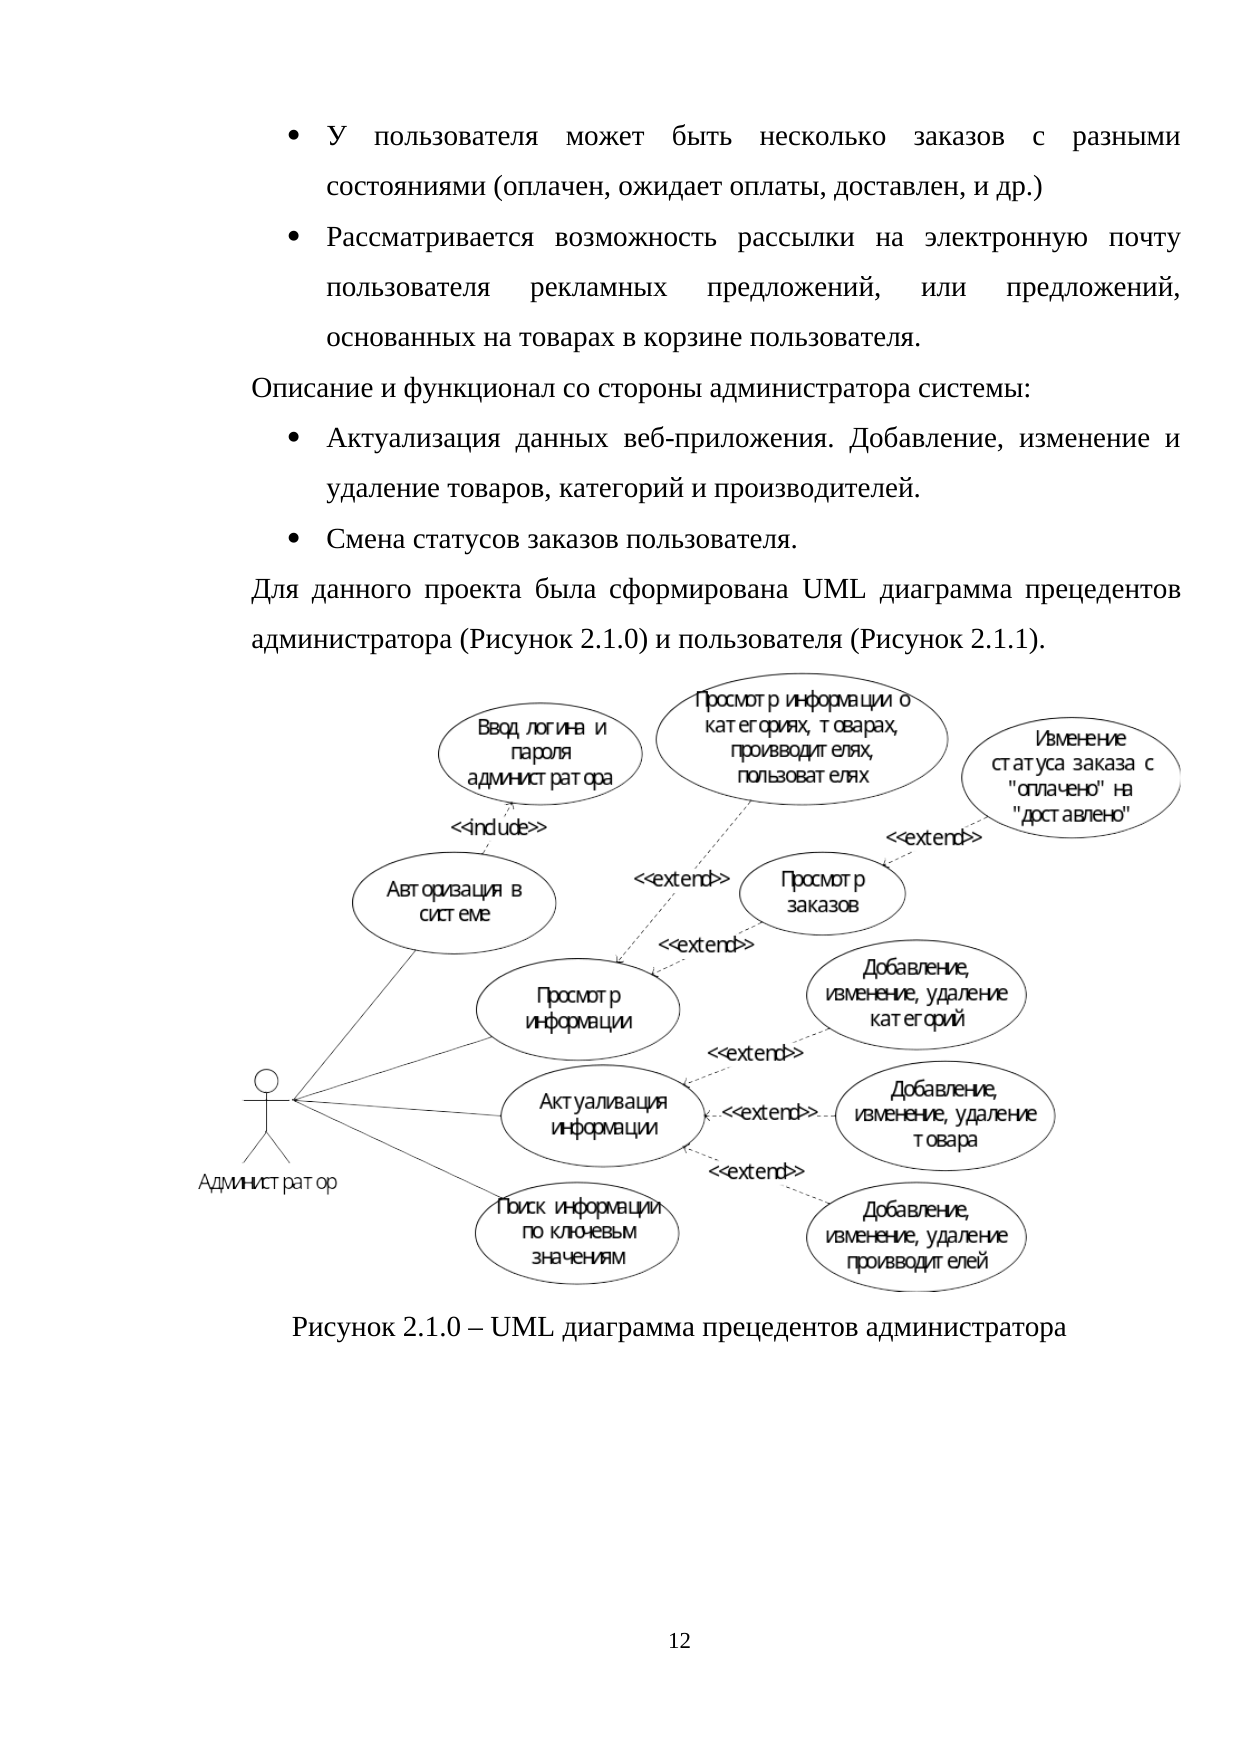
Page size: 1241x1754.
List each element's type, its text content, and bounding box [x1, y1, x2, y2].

list Актуализация данных веб-приложения. Добавление, изменение и удаление товаров, категорий и производителей. [288, 420, 1181, 504]
list У пользователя может быть несколько заказов с разными состояниями (оплачен, ожидает оплаты, доставлен, и др.) [288, 118, 1181, 202]
text Описание и функционал со стороны администратора системы: [251, 370, 1181, 403]
list Смена статусов заказов пользователя. [288, 521, 1181, 554]
list Рассматривается возможность рассылки на электронную почту пользователя рекламных предложений, или предложений, основанных на товарах в корзине пользователя. [288, 219, 1181, 353]
text Для данного проекта была сформирована UML диаграмма прецедентов администратора (Рисунок 2.1.0) и пользователя (Рисунок 2.1.1). [251, 571, 1181, 655]
text Рисунок 2.1.0 – UML диаграмма прецедентов администратора [177, 1309, 1181, 1342]
